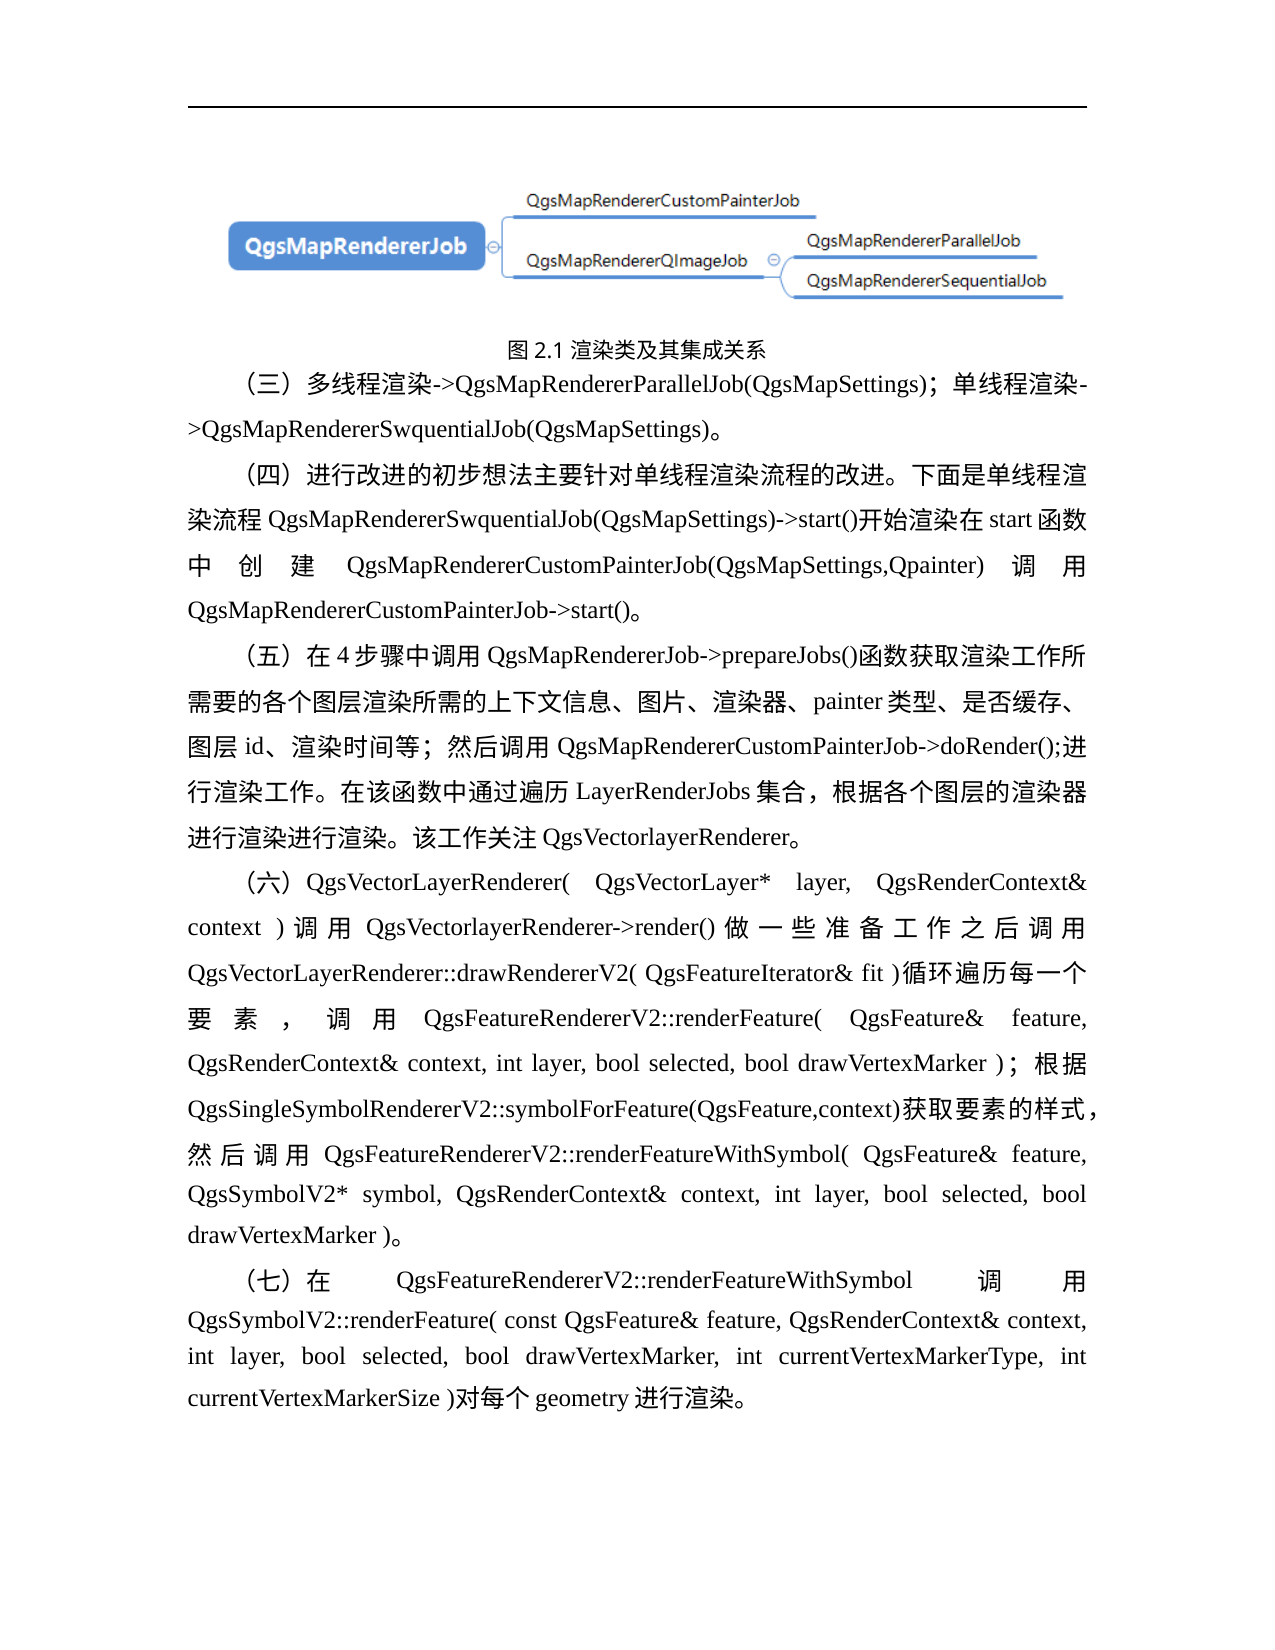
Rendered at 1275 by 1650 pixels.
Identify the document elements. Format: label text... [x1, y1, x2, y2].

picture [205, 150, 1070, 328]
list 多线程渲染->QgsMapRendererParallelJob(QgsMapSettings)；单线程渲染->QgsMapRendererSwquentialJob(QgsMapSettings)。 [187, 365, 1087, 446]
list QgsVectorLayerRenderer( QgsVectorLayer* layer, QgsRenderContext& context )调用QgsVectorlayerRenderer->render()做一些准备工作之后调用QgsVectorLayerRenderer::drawRendererV2( QgsFeatureIterator& fit )循环遍历每一个要素，调用QgsFeatureRendererV2::renderFeature( QgsFeature& feature, QgsRenderContext& context, int layer, bool selected, bool drawVertexMarker )；根据QgsSingleSymbolRendererV2::symbolForFeature(QgsFeature,context)获取要素的样式，然后调用QgsFeatureRendererV2::renderFeatureWithSymbol( QgsFeature& feature, QgsSymbolV2* symbol, QgsRenderContext& context, int layer, bool selected, bool drawVertexMarker )。 [187, 863, 1087, 1253]
text 图2.1 渲染类及其集成关系 [187, 327, 1087, 365]
list 在QgsFeatureRendererV2::renderFeatureWithSymbol调用QgsSymbolV2::renderFeature( const QgsFeature& feature, QgsRenderContext& context, int layer, bool selected, bool drawVertexMarker, int currentVertexMarkerType, int currentVertexMarkerSize )对每个geometry进行渲染。 [187, 1262, 1087, 1415]
list 进行改进的初步想法主要针对单线程渲染流程的改进。下面是单线程渲染流程QgsMapRendererSwquentialJob(QgsMapSettings)->start()开始渲染在start函数中创建QgsMapRendererCustomPainterJob(QgsMapSettings,Qpainter)调用QgsMapRendererCustomPainterJob->start()。 [187, 456, 1087, 628]
list 在4步骤中调用QgsMapRendererJob->prepareJobs()函数获取渲染工作所需要的各个图层渲染所需的上下文信息、图片、渲染器、painter类型、是否缓存、图层id、渲染时间等；然后调用QgsMapRendererCustomPainterJob->doRender();进行渲染工作。在该函数中通过遍历LayerRenderJobs集合，根据各个图层的渲染器进行渲染进行渲染。该工作关注QgsVectorlayerRenderer。 [187, 637, 1087, 854]
